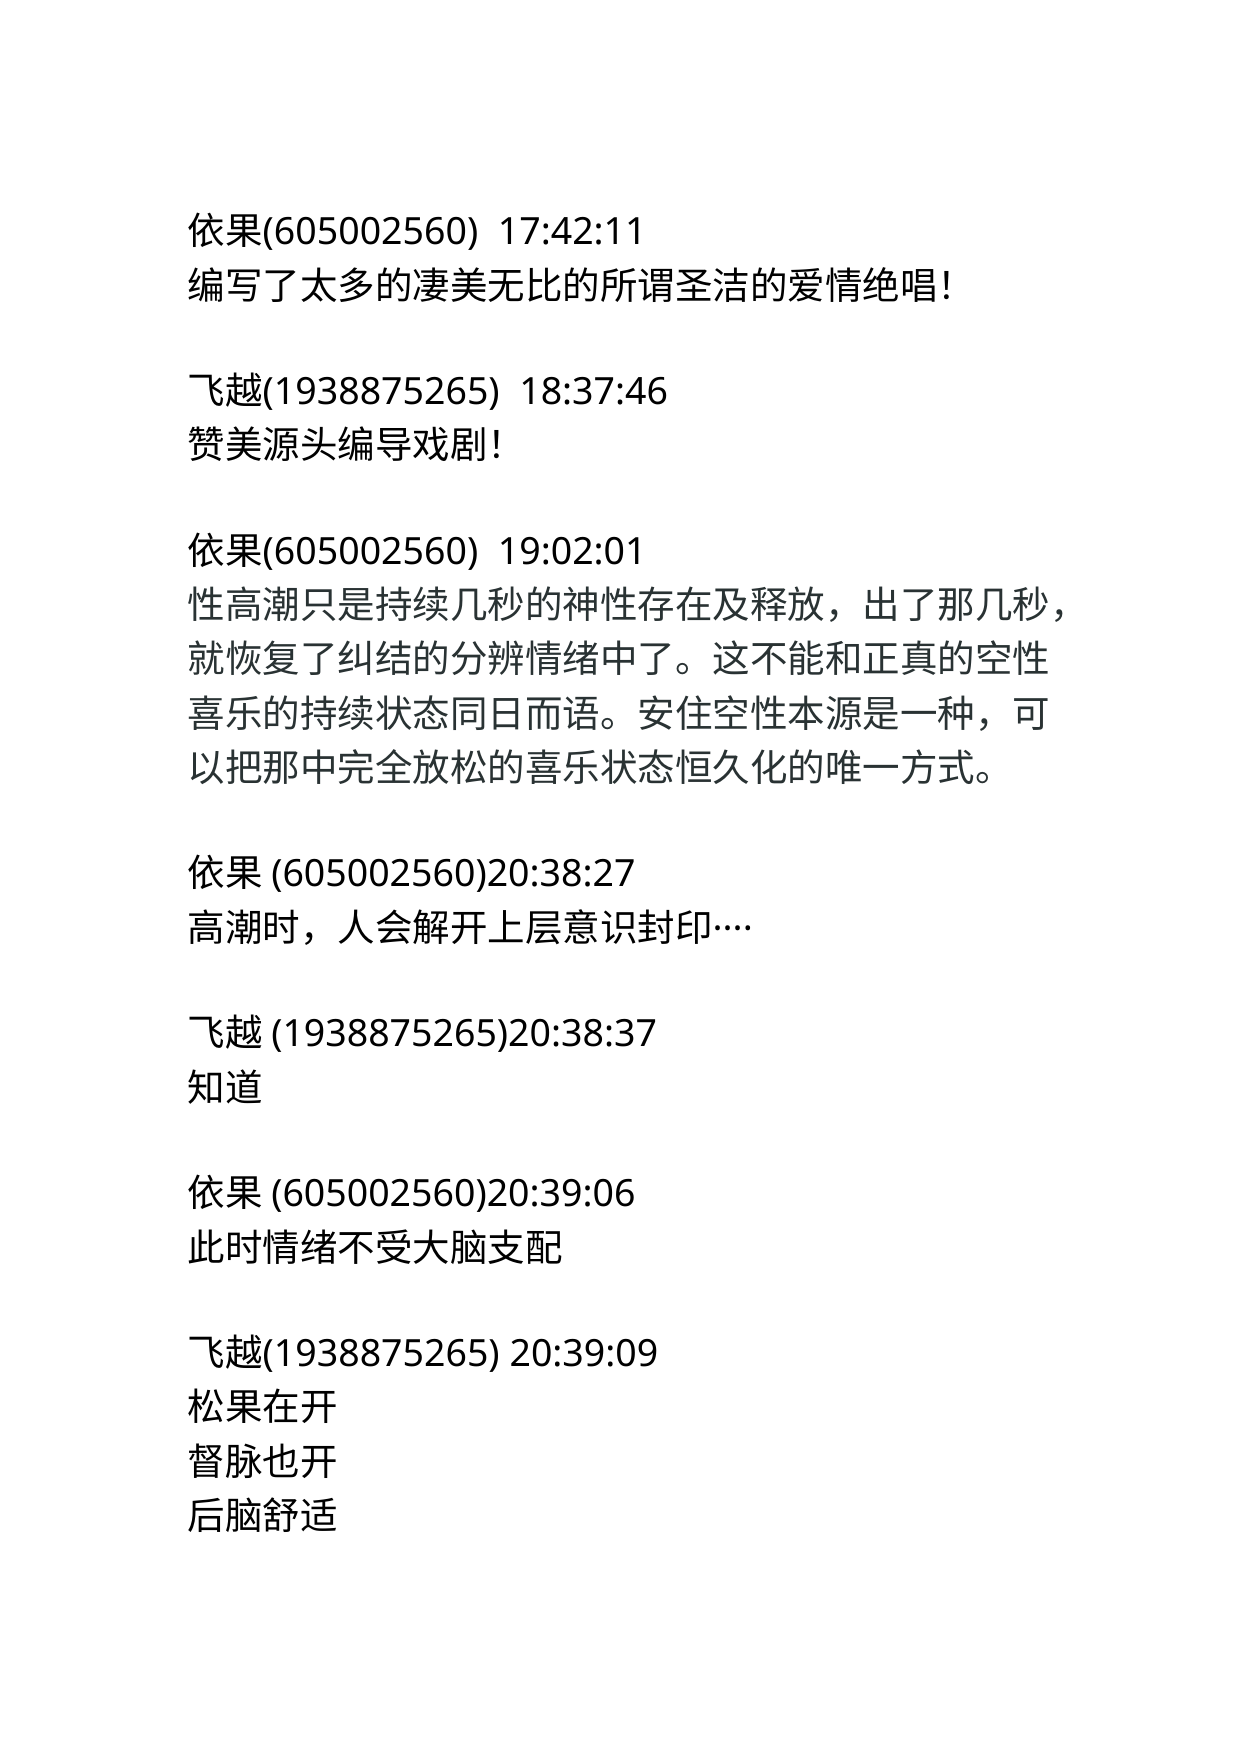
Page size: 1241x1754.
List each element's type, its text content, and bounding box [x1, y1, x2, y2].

text 督脉也开 [187, 1432, 1053, 1486]
text 后脑舒适 [187, 1486, 1053, 1540]
text 依果 (605002560)20:39:06 [187, 1112, 1053, 1217]
text 飞越(1938875265) 20:39:09 [187, 1272, 1053, 1377]
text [187, 150, 1053, 792]
text 此时情绪不受大脑支配 [187, 1217, 1053, 1272]
text 依果 (605002560)20:38:27 [187, 792, 1053, 898]
text 知道 [187, 1058, 1053, 1112]
text 松果在开 [187, 1377, 1053, 1432]
text 高潮时，人会解开上层意识封印···· [187, 898, 1053, 952]
text 飞越 (1938875265)20:38:37 [187, 952, 1053, 1058]
